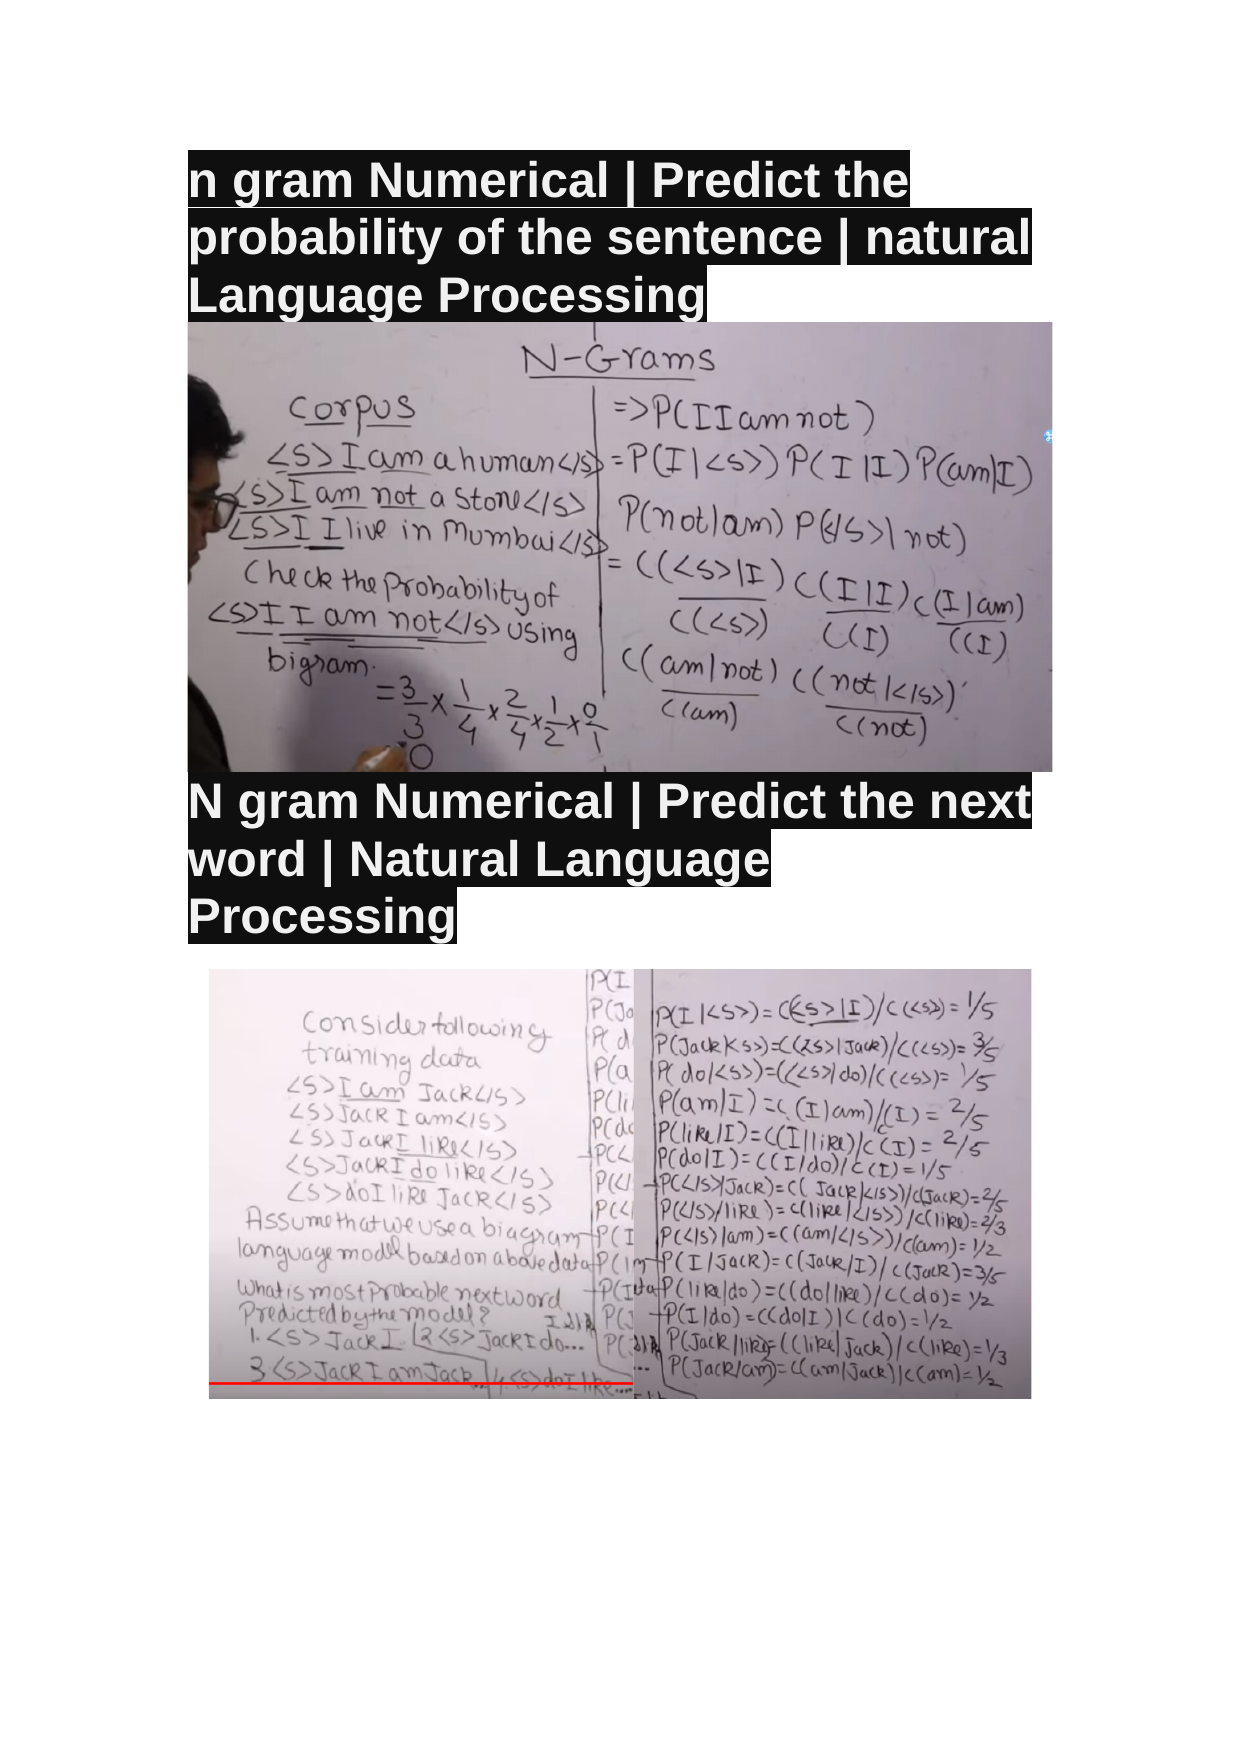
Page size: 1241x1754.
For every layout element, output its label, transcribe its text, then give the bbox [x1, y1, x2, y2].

picture [187, 322, 1053, 772]
picture [208, 969, 1032, 1399]
subtitle n gram Numerical | Predict the probability of the sentence | natural Language Processing [633, 150, 1053, 322]
subtitle N gram Numerical | Predict the next word | Natural Language Processing [457, 772, 1053, 944]
